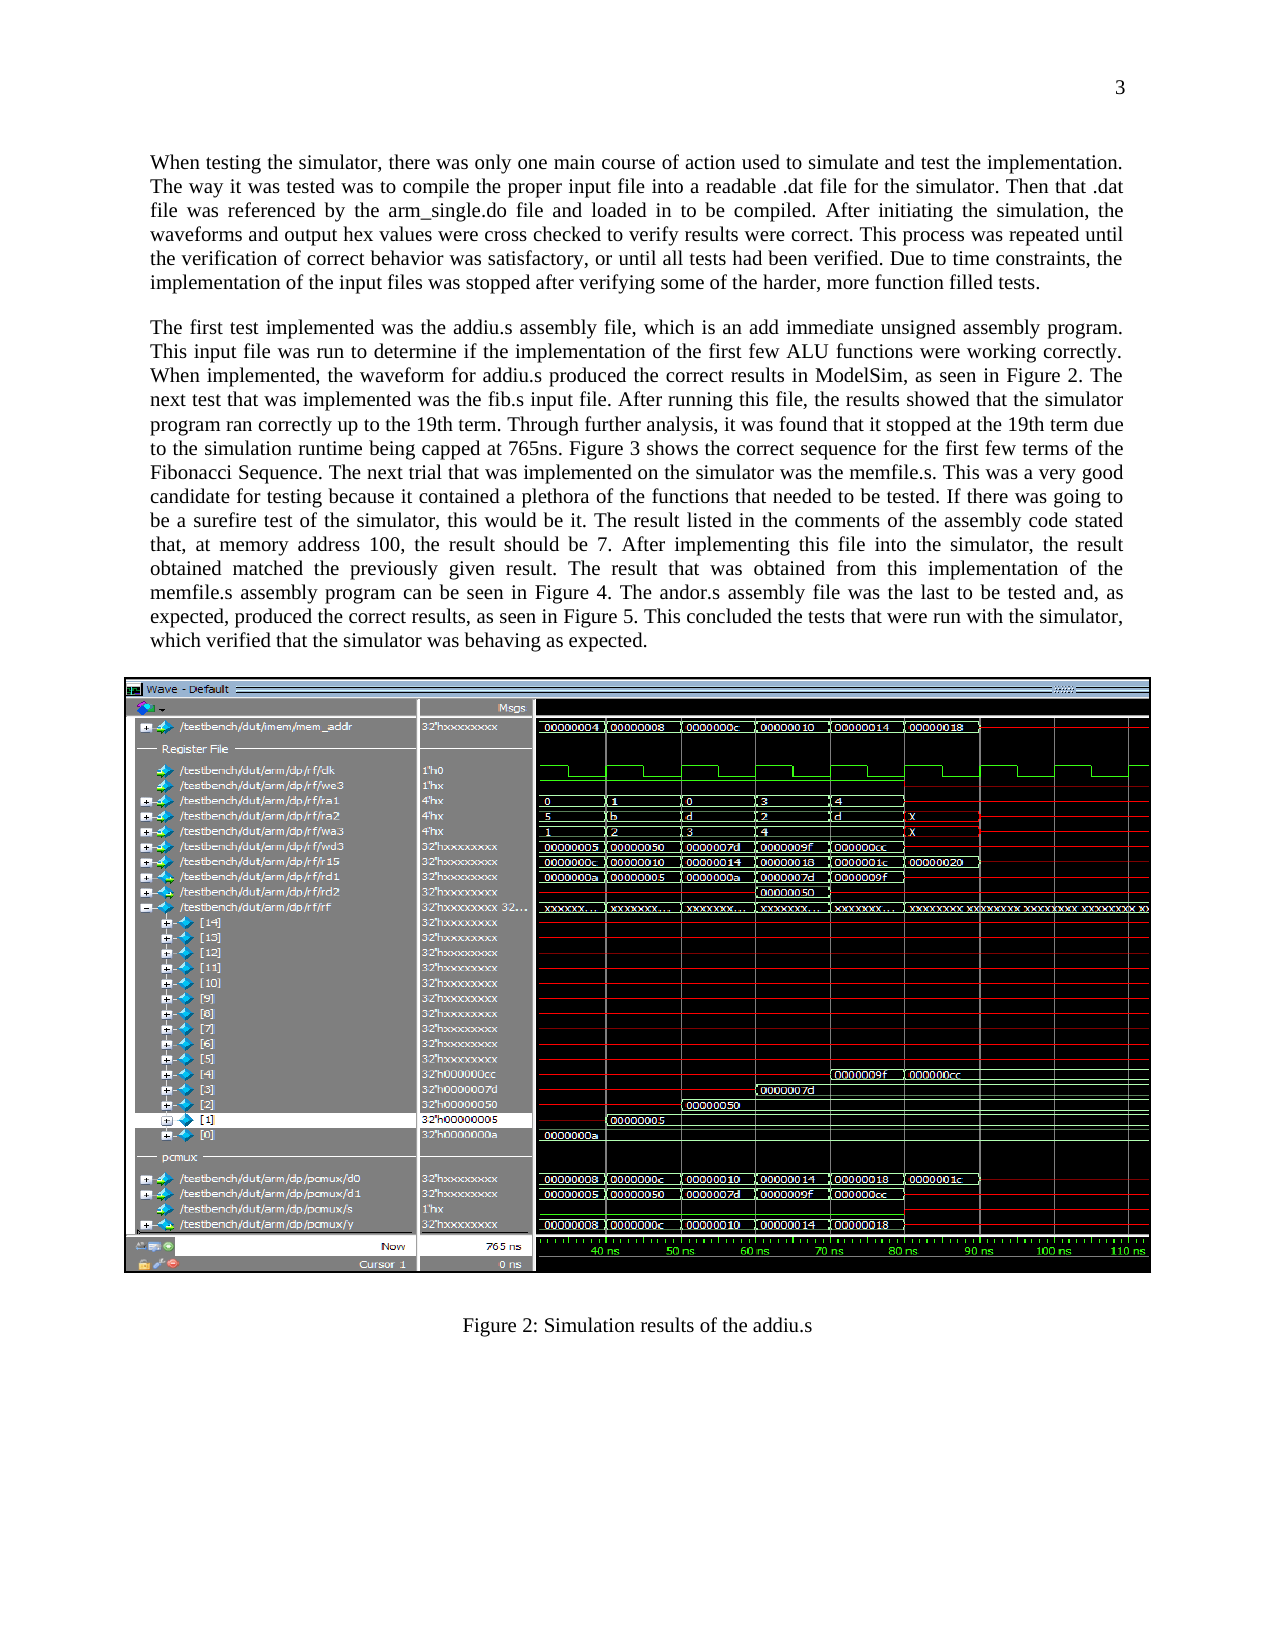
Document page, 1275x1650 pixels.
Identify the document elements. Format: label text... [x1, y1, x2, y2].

text Figure 2: Simulation results of the addiu.s [150, 1273, 1125, 1337]
text The first test implemented was the addiu.s assembly file, which is an add immediate unsigned assembly program. This input file was run to determine if the implementation of the first few ALU functions were working correctly. When implemented, the waveform for addiu.s produced the correct results in ModelSim, as seen in Figure 2. The next test that was implemented was the fib.s input file. After running this file, the results showed that the simulator program ran correctly up to the 19th term. Through further analysis, it was found that it stopped at the 19th term due to the simulation runtime being capped at 765ns. Figure 3 shows the correct sequence for the first few terms of the Fibonacci Sequence. The next trial that was implemented on the simulator was the memfile.s. This was a very good candidate for testing because it contained a plethora of the functions that needed to be tested. If there was going to be a surefire test of the simulator, this would be it. The result listed in the comments of the assembly code stated that, at memory address 100, the result should be 7. After implementing this file into the simulator, the result obtained matched the previously given result. The result that was obtained from this implementation of the memfile.s assembly program can be seen in Figure 4. The andor.s assembly file was the last to be tested and, as expected, produced the correct results, as seen in Figure 5. This concluded the tests that were run with the simulator, which verified that the simulator was behaving as expected. [150, 315, 1125, 652]
text When testing the simulator, there was only one main course of action used to simulate and test the implementation. The way it was tested was to compile the proper input file into a readable .dat file for the simulator. Then that .dat file was referenced by the arm_single.do file and loaded in to be compiled. After initiating the simulation, the waveforms and output hex values were cross checked to verify results were correct. This process was repeated until the verification of correct behavior was satisfactory, or until all tests had been verified. Due to time constraints, the implementation of the input files was stopped after verifying some of the harder, more function filled tests. [150, 150, 1125, 294]
picture [126, 679, 1149, 1271]
